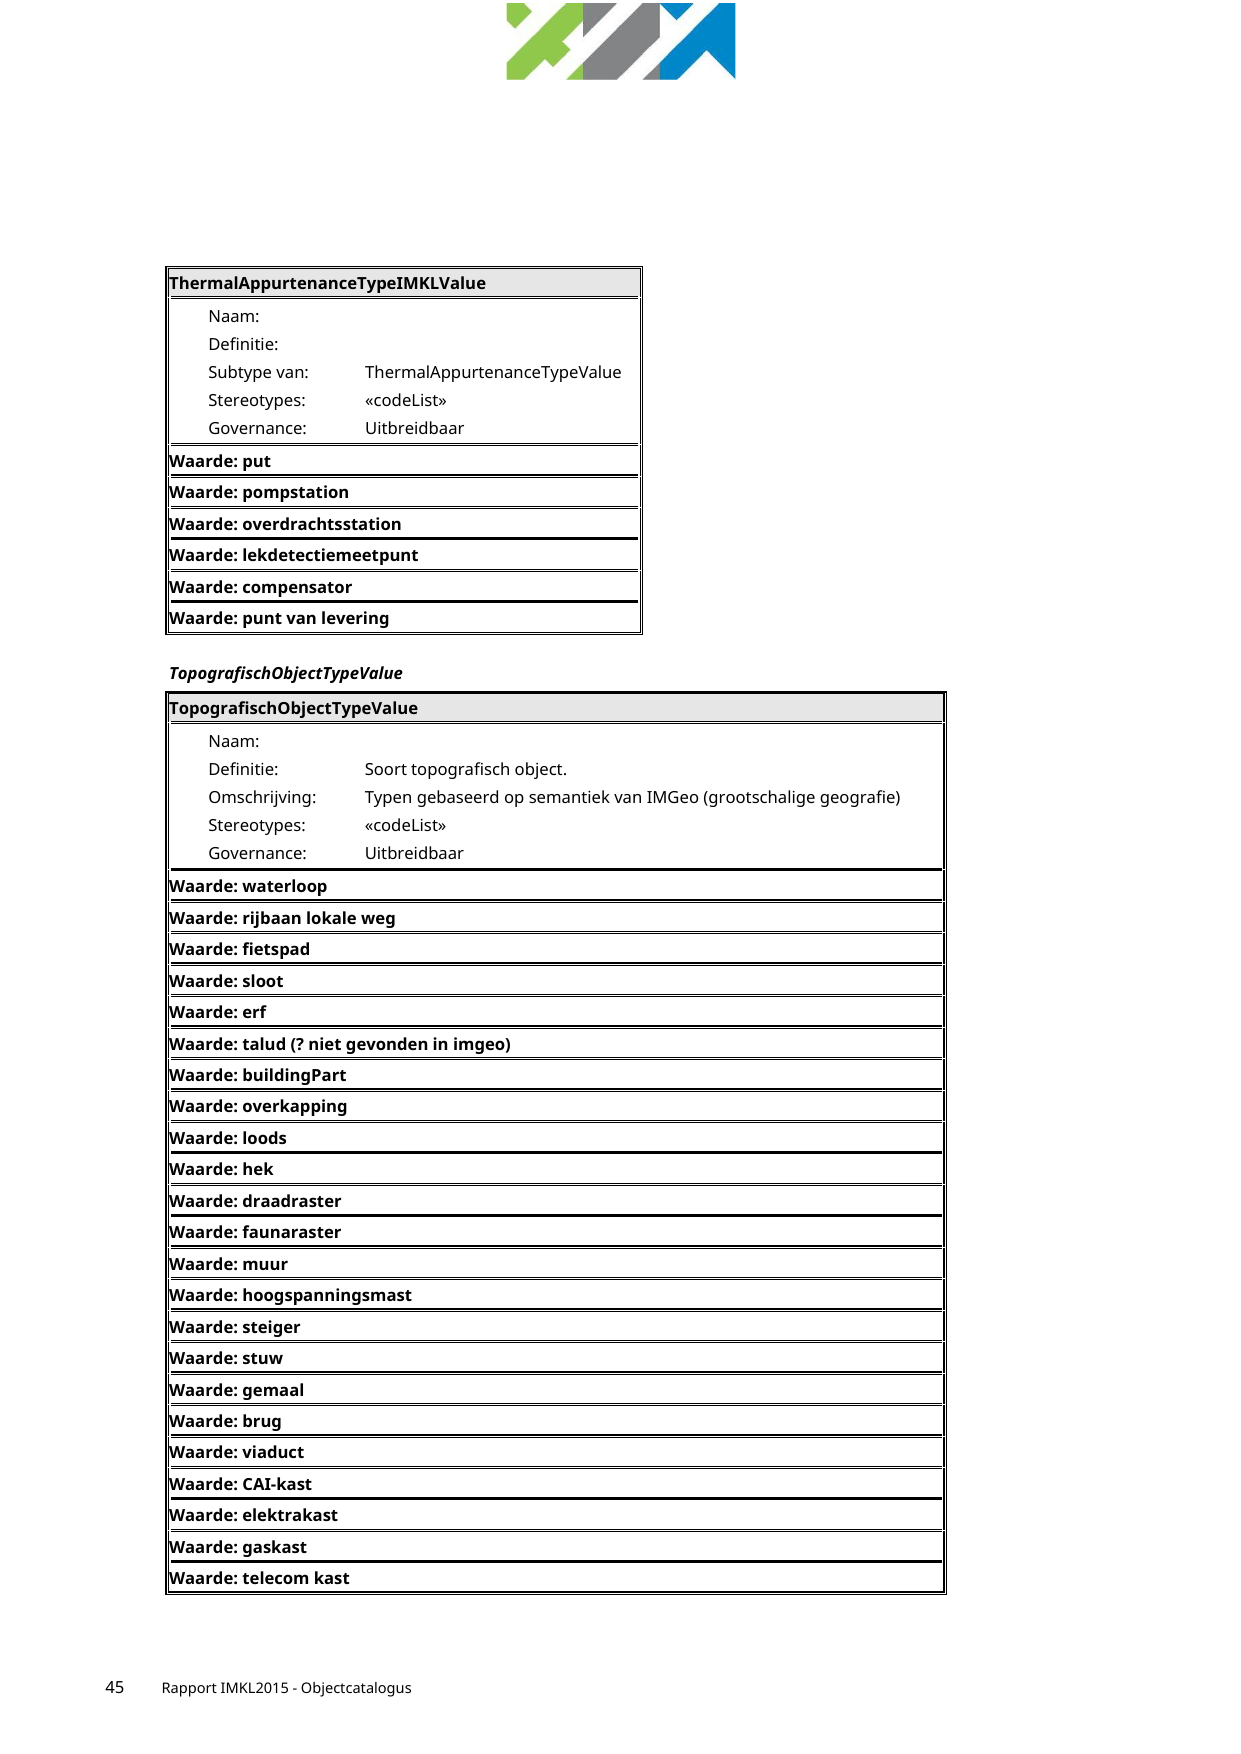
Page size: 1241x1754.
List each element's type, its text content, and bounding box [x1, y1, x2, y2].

table_cell Waarde: punt van levering [169, 600, 640, 631]
subtitle TopografischObjectTypeValue [169, 660, 1071, 685]
picture [677, 50, 736, 80]
table_cell Waarde: CAI-kast [167, 1466, 945, 1497]
table_header ThermalAppurtenanceTypeIMKLValue [169, 269, 640, 296]
table_cell Waarde: gemaal [169, 1371, 944, 1403]
table_cell Waarde: pompstation [169, 474, 640, 506]
table_cell Waarde: draadraster [169, 1183, 944, 1214]
table_cell Waarde: rijbaan lokale weg [169, 899, 944, 931]
table_cell Waarde: put [167, 443, 641, 474]
table_cell Waarde: hek [169, 1151, 943, 1182]
table_cell Waarde: erf [167, 994, 945, 1025]
table_cell [167, 296, 641, 443]
table_cell Waarde: fietspad [167, 931, 945, 962]
table_cell Waarde: sloot [169, 962, 944, 994]
table_cell Waarde: faunaraster [169, 1214, 943, 1245]
table_cell Waarde: buildingPart [167, 1057, 945, 1088]
table_cell Waarde: brug [167, 1403, 945, 1434]
table_cell Waarde: hoogspanningsmast [167, 1277, 945, 1308]
table_cell Waarde: stuw [167, 1340, 945, 1371]
picture [506, 3, 718, 80]
table_cell Waarde: viaduct [169, 1434, 944, 1466]
table_cell [167, 721, 945, 868]
table_cell Waarde: steiger [169, 1308, 944, 1340]
table_cell Waarde: overdrachtsstation [167, 506, 641, 537]
table_cell Waarde: telecom kast [169, 1560, 943, 1591]
table_cell Waarde: elektrakast [169, 1497, 943, 1528]
table_cell Waarde: loods [169, 1120, 944, 1151]
table_cell Waarde: overkapping [169, 1088, 944, 1119]
table_cell Waarde: gaskast [169, 1529, 944, 1560]
table_cell Waarde: compensator [169, 569, 640, 600]
table_cell Waarde: waterloop [167, 868, 945, 899]
table_cell Waarde: lekdetectiemeetpunt [169, 537, 640, 568]
table_header TopografischObjectTypeValue [169, 694, 943, 721]
table_cell Waarde: talud (? niet gevonden in imgeo) [169, 1025, 944, 1057]
table_cell Waarde: muur [169, 1245, 944, 1277]
